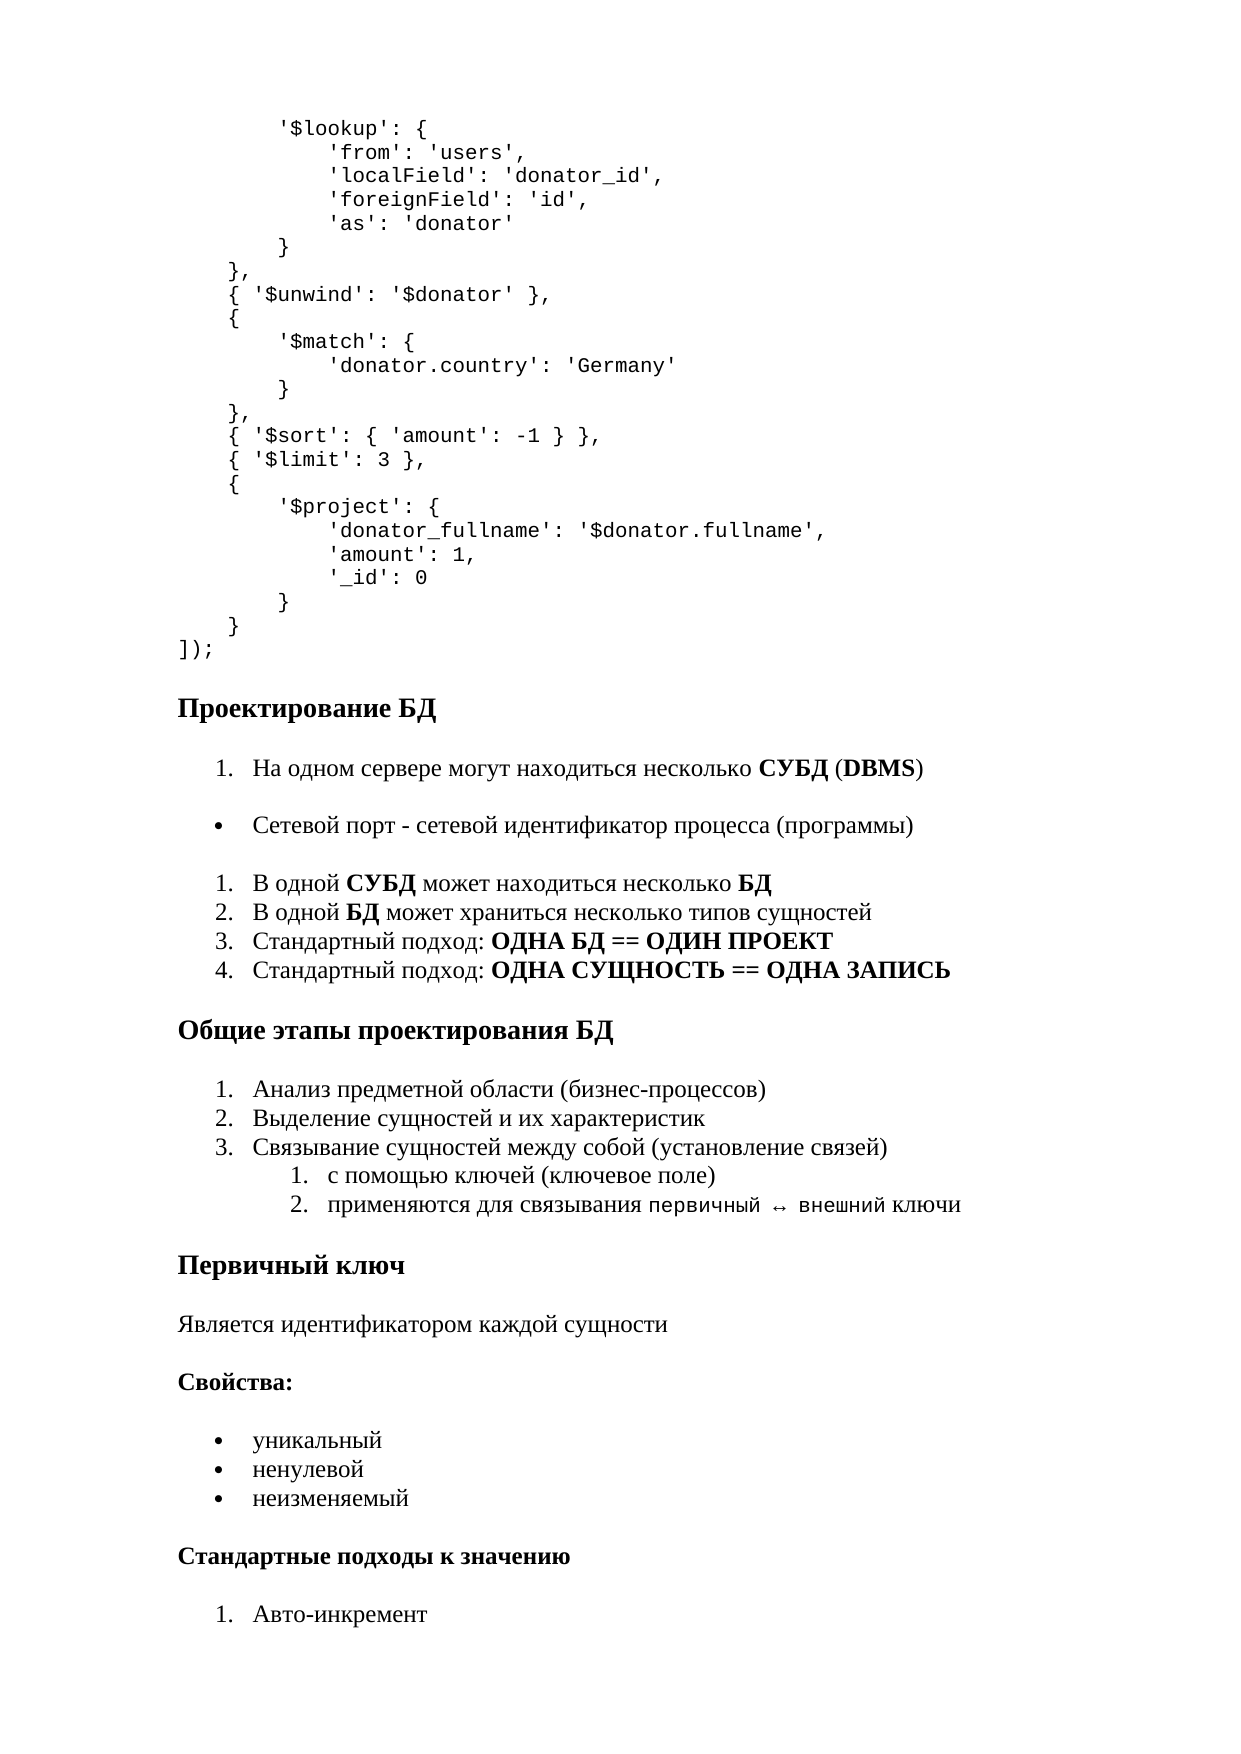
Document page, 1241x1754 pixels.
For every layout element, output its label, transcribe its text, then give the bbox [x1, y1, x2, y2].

text } [177, 615, 1152, 638]
text } [177, 236, 1152, 260]
text { '$limit': 3 }, [177, 449, 1152, 473]
text 'donator_fullname': '$donator.fullname', [177, 520, 1152, 544]
list В одной БД может храниться несколько типов сущностей [215, 897, 1152, 926]
text Свойства: [177, 1367, 1152, 1396]
text '$lookup': { [177, 118, 1152, 142]
text '$project': { [177, 496, 1152, 520]
text } [177, 591, 1152, 615]
text 'from': 'users', [177, 142, 1152, 165]
text Проектирование БД [177, 691, 1152, 723]
list На одном сервере могут находиться несколько СУБД (DBMS) [215, 753, 1152, 781]
text }, [177, 260, 1152, 284]
list уникальный [215, 1425, 1152, 1454]
text Стандартные подходы к значению [177, 1541, 1152, 1569]
text Первичный ключ [177, 1248, 1152, 1280]
text } [177, 378, 1152, 402]
list Связывание сущностей между собой (установление связей) [215, 1132, 1152, 1161]
list неизменяемый [215, 1483, 1152, 1512]
list В одной СУБД может находиться несколько БД [215, 868, 1152, 897]
text { [177, 473, 1152, 496]
text '_id': 0 [177, 567, 1152, 591]
text 'foreignField': 'id', [177, 189, 1152, 213]
text 'localField': 'donator_id', [177, 165, 1152, 189]
text Является идентификатором каждой сущности [177, 1309, 1152, 1338]
list с помощью ключей (ключевое поле) [290, 1161, 1152, 1189]
list применяются для связывания первичный ↔ внешний ключи [290, 1189, 1152, 1219]
text { '$sort': { 'amount': -1 } }, [177, 426, 1152, 449]
list Стандартный подход: ОДНА БД == ОДИН ПРОЕКТ [215, 926, 1152, 955]
text 'donator.country': 'Germany' [177, 354, 1152, 378]
text 'as': 'donator' [177, 213, 1152, 236]
list Анализ предметной области (бизнес-процессов) [215, 1074, 1152, 1103]
list Стандартный подход: ОДНА СУЩНОСТЬ == ОДНА ЗАПИСЬ [215, 955, 1152, 983]
text '$match': { [177, 331, 1152, 354]
text { '$unwind': '$donator' }, [177, 284, 1152, 307]
text Общие этапы проектирования БД [177, 1013, 1152, 1045]
text { [177, 307, 1152, 331]
text ]); [177, 638, 1152, 662]
text }, [177, 402, 1152, 426]
list Выделение сущностей и их характеристик [215, 1103, 1152, 1132]
list ненулевой [215, 1454, 1152, 1483]
list Сетевой порт - сетевой идентификатор процесса (программы) [215, 811, 1152, 839]
list Авто-инкремент [215, 1599, 1152, 1627]
text 'amount': 1, [177, 544, 1152, 567]
